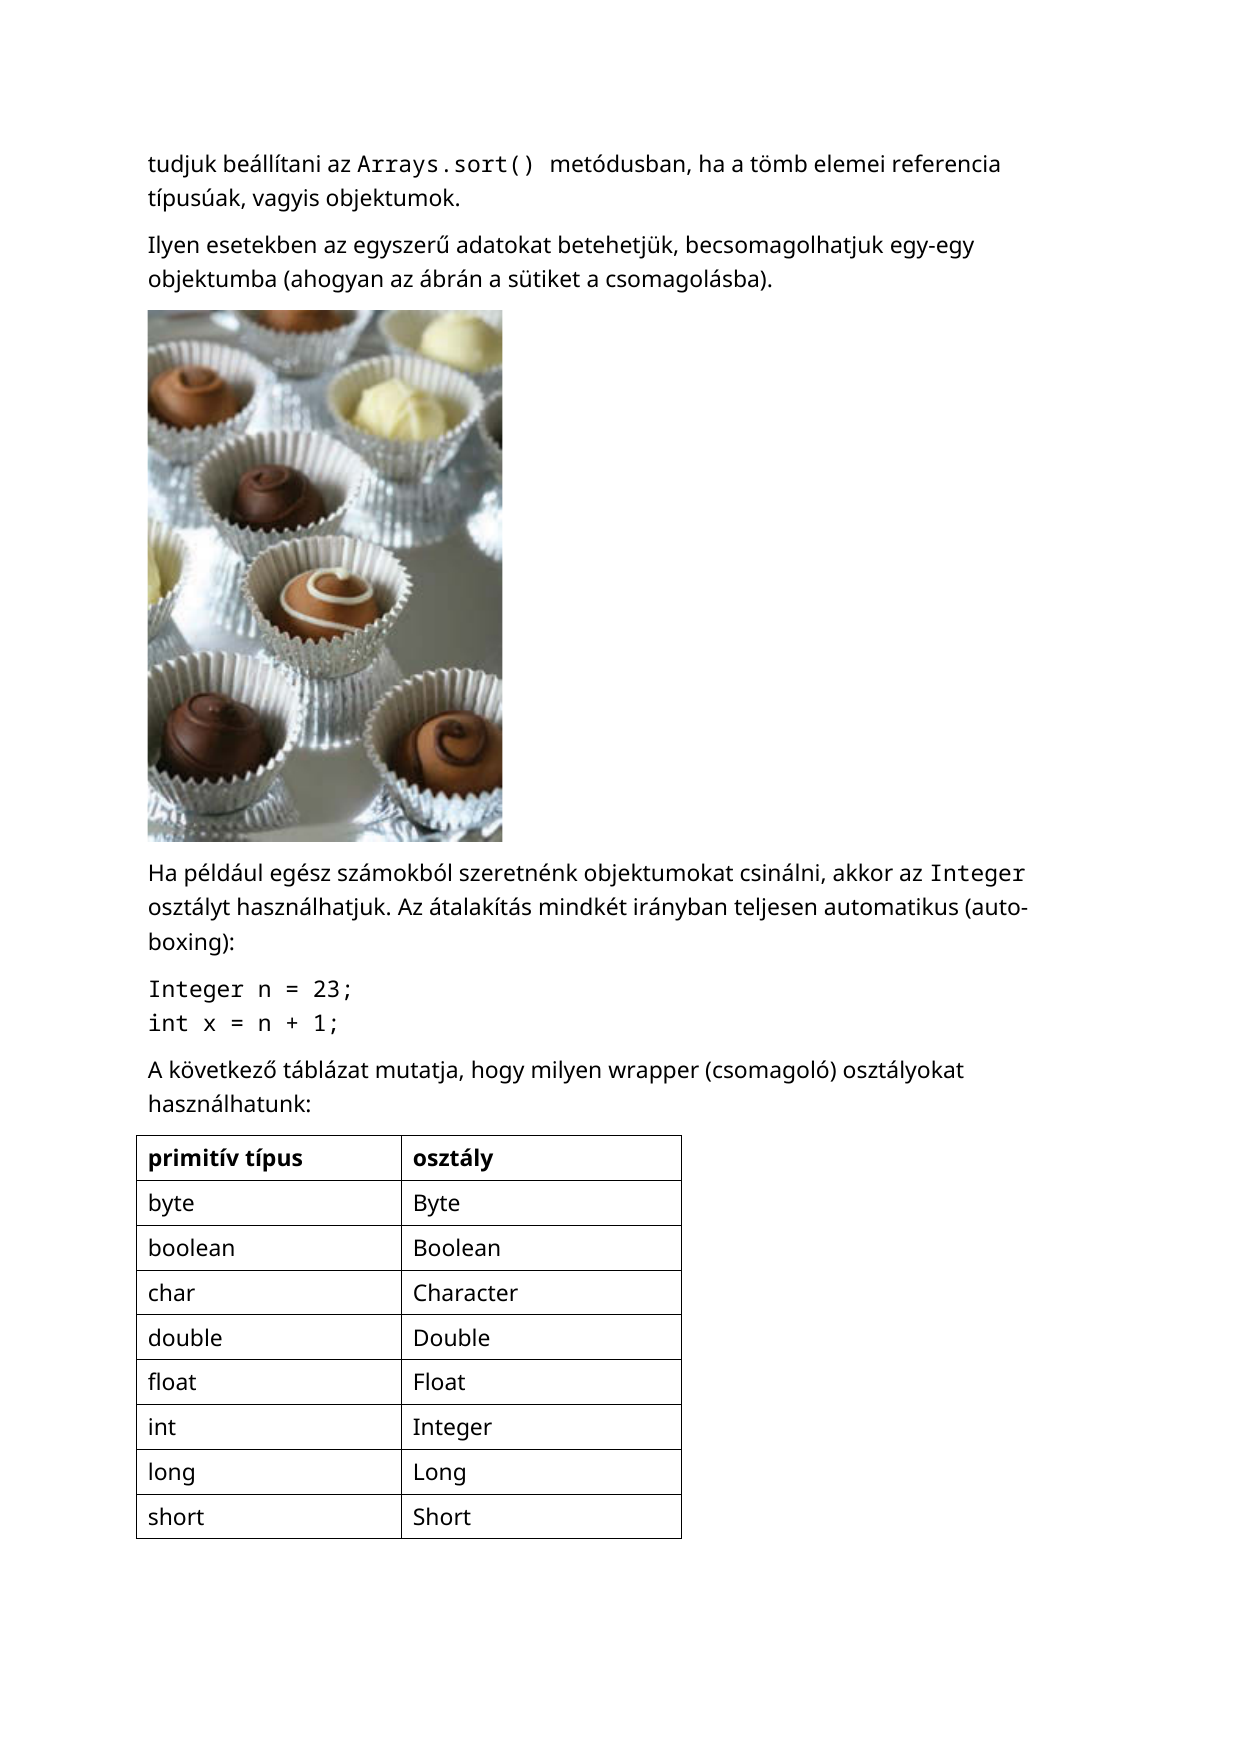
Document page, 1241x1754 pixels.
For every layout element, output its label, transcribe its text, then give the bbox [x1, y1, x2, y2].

table_header osztály [402, 1136, 681, 1180]
table_cell Integer [402, 1405, 681, 1449]
table_cell float [137, 1360, 401, 1404]
table_cell Long [402, 1450, 681, 1493]
table_cell double [137, 1315, 401, 1359]
table_cell long [137, 1450, 401, 1493]
table_cell Double [402, 1315, 681, 1359]
table_cell Byte [402, 1181, 681, 1225]
table_cell short [137, 1495, 401, 1538]
table_cell char [137, 1271, 401, 1314]
text Ha például egész számokból szeretnénk objektumokat csinálni, akkor az Integer osztályt használhatjuk. Az átalakítás mindkét irányban teljesen automatikus (auto-boxing): [148, 857, 1093, 957]
table_cell int [137, 1405, 401, 1449]
table_cell byte [137, 1181, 401, 1225]
text Ilyen esetekben az egyszerű adatokat betehetjük, becsomagolhatjuk egy-egy objektumba (ahogyan az ábrán a sütiket a csomagolásba). [148, 229, 1093, 294]
table_cell Character [402, 1271, 681, 1314]
table_cell Float [402, 1360, 681, 1404]
table_header primitív típus [137, 1136, 401, 1180]
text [148, 148, 1093, 213]
picture [147, 310, 503, 842]
table_cell Boolean [402, 1226, 681, 1269]
text Integer n = 23; int x = n + 1; [148, 973, 1093, 1038]
table_cell Short [402, 1495, 681, 1538]
text A következő táblázat mutatja, hogy milyen wrapper (csomagoló) osztályokat használhatunk: [148, 1054, 1093, 1119]
table_cell boolean [137, 1226, 401, 1269]
